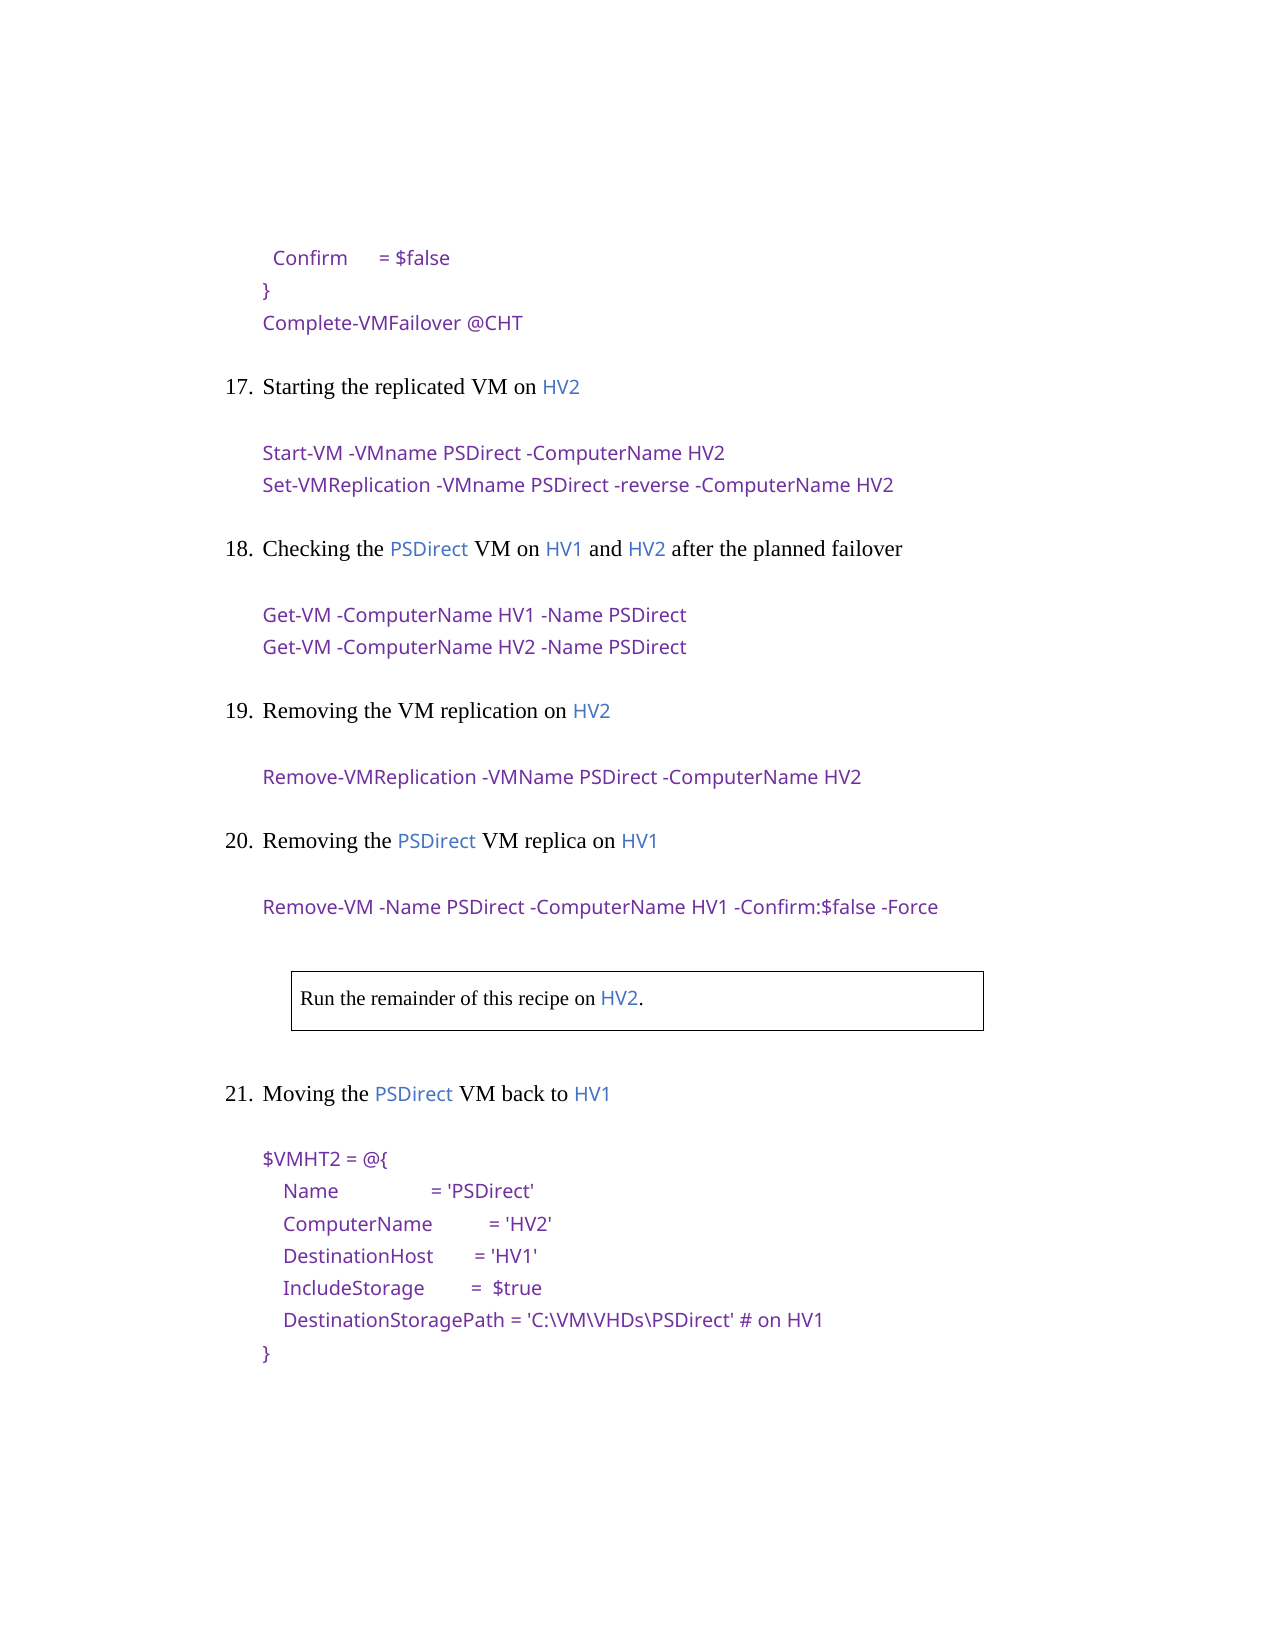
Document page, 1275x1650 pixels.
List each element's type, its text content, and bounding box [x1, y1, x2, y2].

text Confirm = $false [262, 244, 1050, 271]
text Remove-VM -Name PSDirect -ComputerName HV1 -Confirm:$false -Force [262, 893, 1050, 920]
text ComputerName = 'HV2' [262, 1210, 1050, 1237]
text Get-VM -ComputerName HV2 -Name PSDirect [262, 633, 1050, 660]
text } [262, 1339, 1050, 1366]
text Run the remainder of this recipe on HV2. [292, 972, 983, 1030]
text Starting the replicated VM on HV2 [225, 373, 1012, 400]
text } [262, 277, 1050, 304]
text $VMHT2 = @{ [262, 1146, 1050, 1173]
text IncludeStorage = $true [262, 1274, 1050, 1301]
text Start-VM -VMname PSDirect -ComputerName HV2 [262, 439, 1050, 466]
text Moving the PSDirect VM back to HV1 [225, 1080, 1012, 1107]
text DestinationHost = 'HV1' [262, 1242, 1050, 1269]
text DestinationStoragePath = 'C:\VM\VHDs\PSDirect' # on HV1 [262, 1307, 1050, 1333]
text Complete-VMFailover @CHT [262, 309, 1050, 336]
text Removing the VM replication on HV2 [225, 698, 1012, 725]
text Remove-VMReplication -VMName PSDirect -ComputerName HV2 [262, 763, 1050, 790]
text Removing the PSDirect VM replica on HV1 [225, 828, 1012, 855]
text Get-VM -ComputerName HV1 -Name PSDirect [262, 601, 1050, 628]
text Name = 'PSDirect' [262, 1178, 1050, 1205]
text Checking the PSDirect VM on HV1 and HV2 after the planned failover [225, 535, 1012, 563]
text Set-VMReplication -VMname PSDirect -reverse -ComputerName HV2 [262, 471, 1050, 498]
